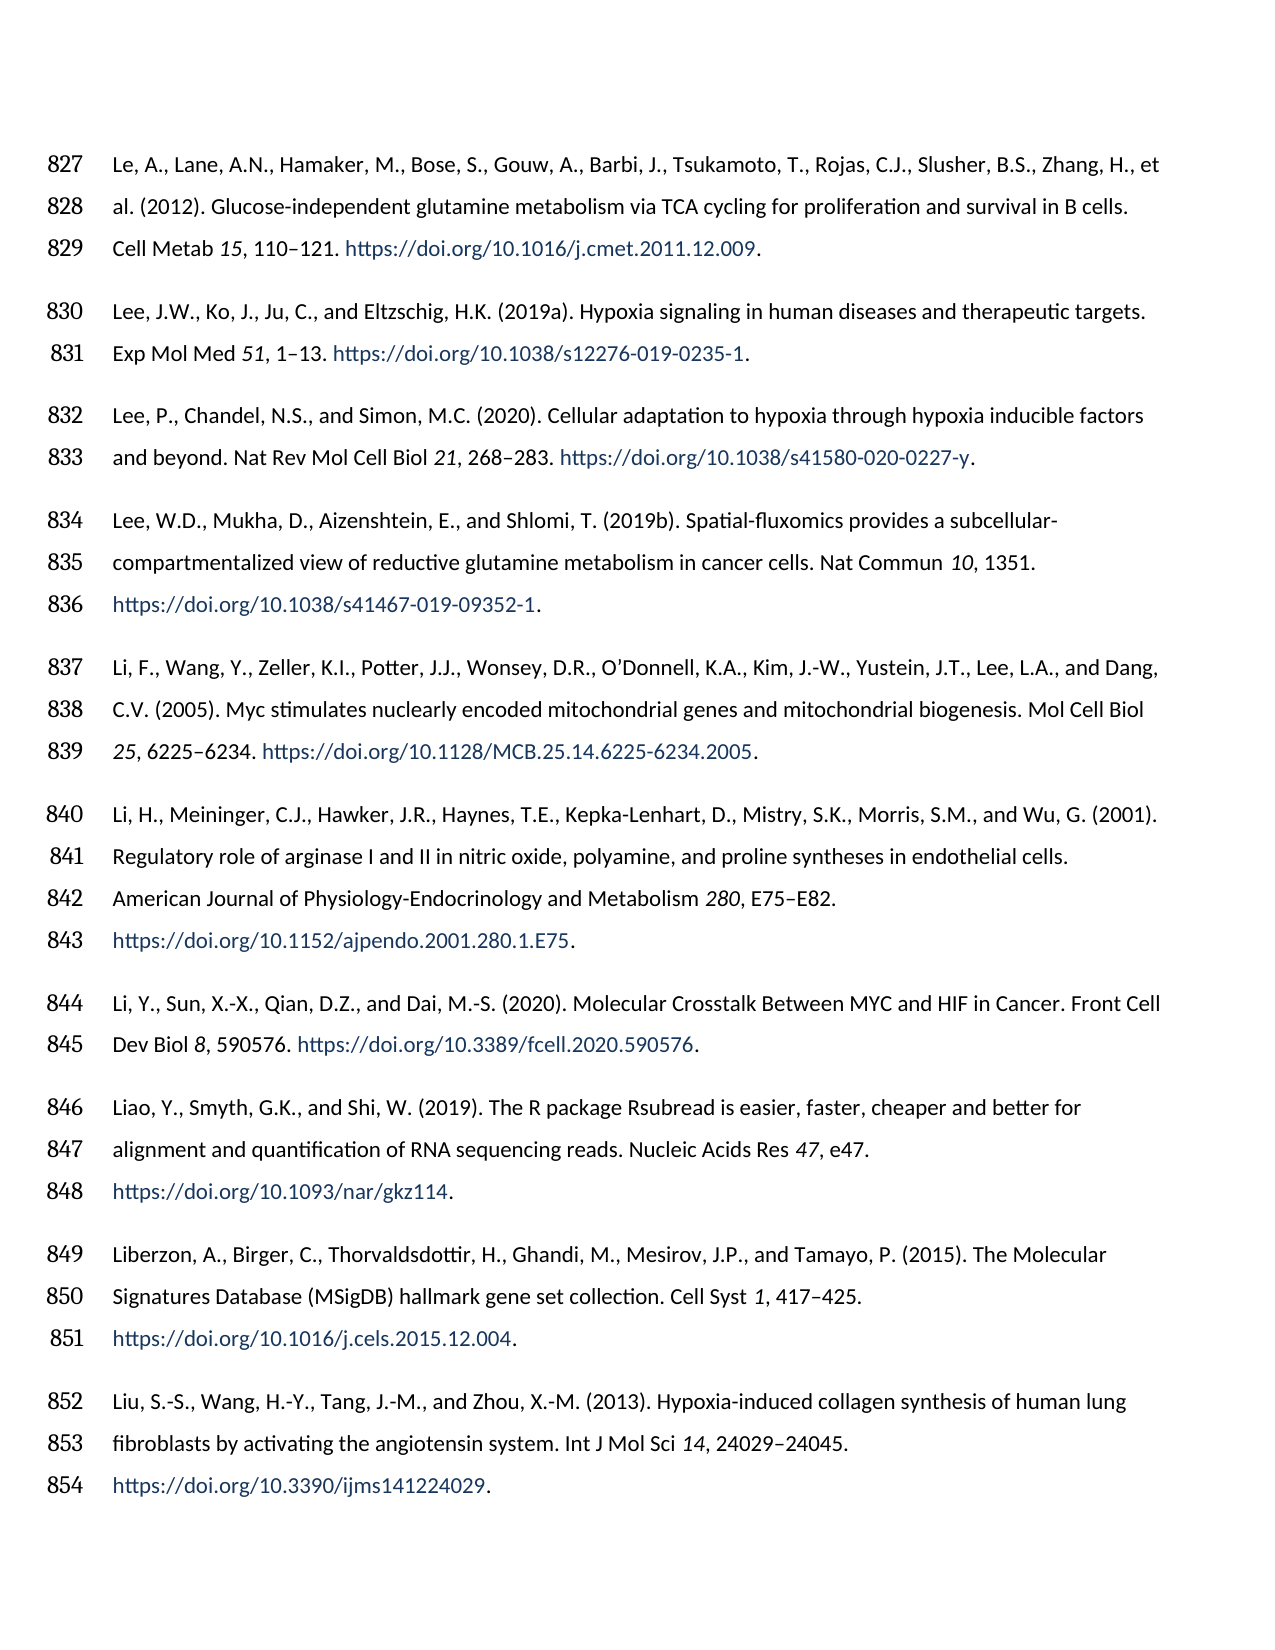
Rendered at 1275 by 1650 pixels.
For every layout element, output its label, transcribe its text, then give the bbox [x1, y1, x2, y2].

text Liao, Y., Smyth, G.K., and Shi, W. (2019). The R package Rsubread is easier, faster, cheaper and better for alignment and quantification of RNA sequencing reads. Nucleic Acids Res 47, e47. https://doi.org/10.1093/nar/gkz114. [112, 1093, 1162, 1205]
text Liberzon, A., Birger, C., Thorvaldsdottir, H., Ghandi, M., Mesirov, J.P., and Tamayo, P. (2015). The Molecular Signatures Database (MSigDB) hallmark gene set collection. Cell Syst 1, 417–425. https://doi.org/10.1016/j.cels.2015.12.004. [112, 1240, 1162, 1352]
text Lee, W.D., Mukha, D., Aizenshtein, E., and Shlomi, T. (2019b). Spatial-fluxomics provides a subcellular-compartmentalized view of reductive glutamine metabolism in cancer cells. Nat Commun 10, 1351. https://doi.org/10.1038/s41467-019-09352-1. [112, 506, 1162, 618]
text Lee, J.W., Ko, J., Ju, C., and Eltzschig, H.K. (2019a). Hypoxia signaling in human diseases and therapeutic targets. Exp Mol Med 51, 1–13. https://doi.org/10.1038/s12276-019-0235-1. [112, 297, 1162, 367]
text Lee, P., Chandel, N.S., and Simon, M.C. (2020). Cellular adaptation to hypoxia through hypoxia inducible factors and beyond. Nat Rev Mol Cell Biol 21, 268–283. https://doi.org/10.1038/s41580-020-0227-y. [112, 402, 1162, 472]
text Li, F., Wang, Y., Zeller, K.I., Potter, J.J., Wonsey, D.R., O’Donnell, K.A., Kim, J.-W., Yustein, J.T., Lee, L.A., and Dang, C.V. (2005). Myc stimulates nuclearly encoded mitochondrial genes and mitochondrial biogenesis. Mol Cell Biol 25, 6225–6234. https://doi.org/10.1128/MCB.25.14.6225-6234.2005. [112, 653, 1162, 765]
text Li, Y., Sun, X.-X., Qian, D.Z., and Dai, M.-S. (2020). Molecular Crosstalk Between MYC and HIF in Cancer. Front Cell Dev Biol 8, 590576. https://doi.org/10.3389/fcell.2020.590576. [112, 989, 1162, 1059]
text Li, H., Meininger, C.J., Hawker, J.R., Haynes, T.E., Kepka-Lenhart, D., Mistry, S.K., Morris, S.M., and Wu, G. (2001). Regulatory role of arginase I and II in nitric oxide, polyamine, and proline syntheses in endothelial cells. American Journal of Physiology-Endocrinology and Metabolism 280, E75–E82. https://doi.org/10.1152/ajpendo.2001.280.1.E75. [112, 800, 1162, 954]
text Le, A., Lane, A.N., Hamaker, M., Bose, S., Gouw, A., Barbi, J., Tsukamoto, T., Rojas, C.J., Slusher, B.S., Zhang, H., et al. (2012). Glucose-independent glutamine metabolism via TCA cycling for proliferation and survival in B cells. Cell Metab 15, 110–121. https://doi.org/10.1016/j.cmet.2011.12.009. [112, 150, 1162, 262]
